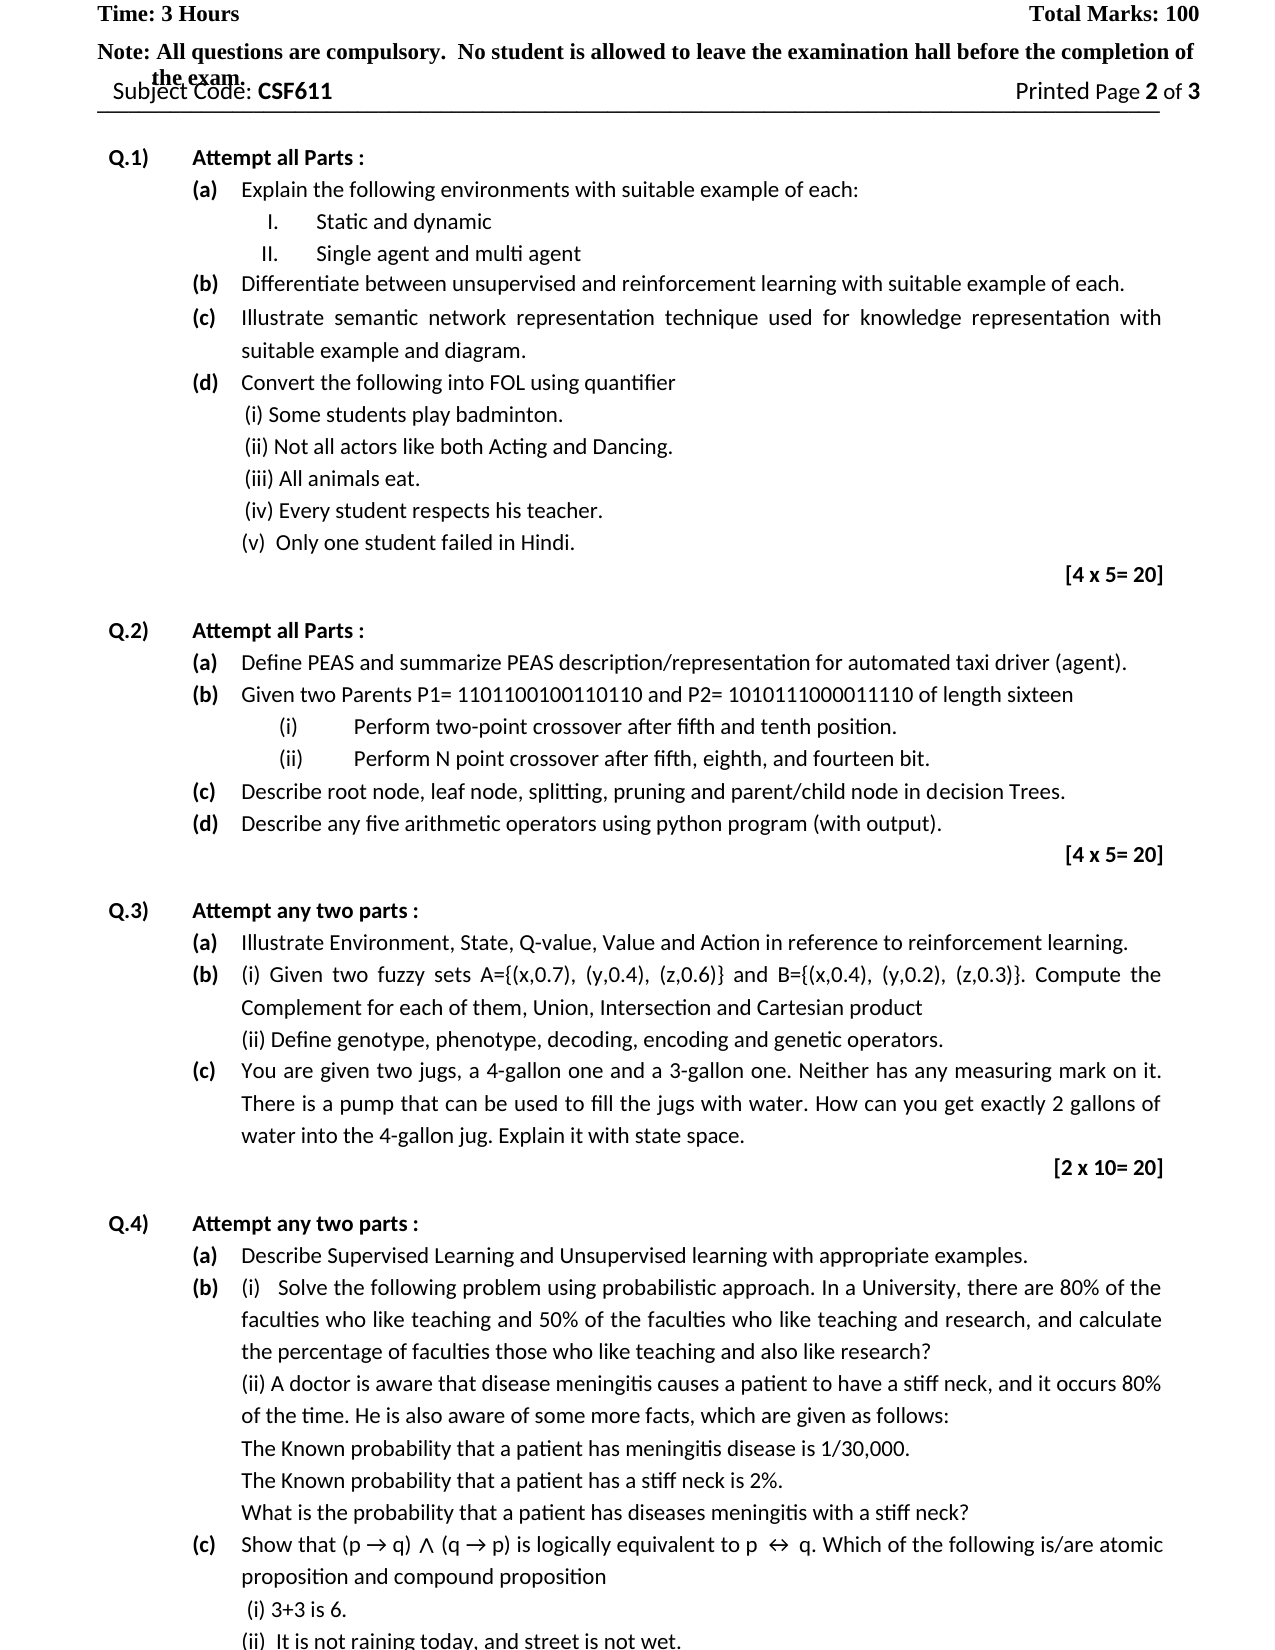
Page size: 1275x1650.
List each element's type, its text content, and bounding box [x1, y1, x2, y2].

table_cell Note: All questions are compulsory. No student is allowed to leave the examination hall before the completion of the exam. ______________________________________________________________________________________________________ [86, 38, 1211, 1650]
table_header Total Marks: 100 [671, 0, 1211, 38]
table_header Time: 3 Hours [86, 0, 671, 38]
